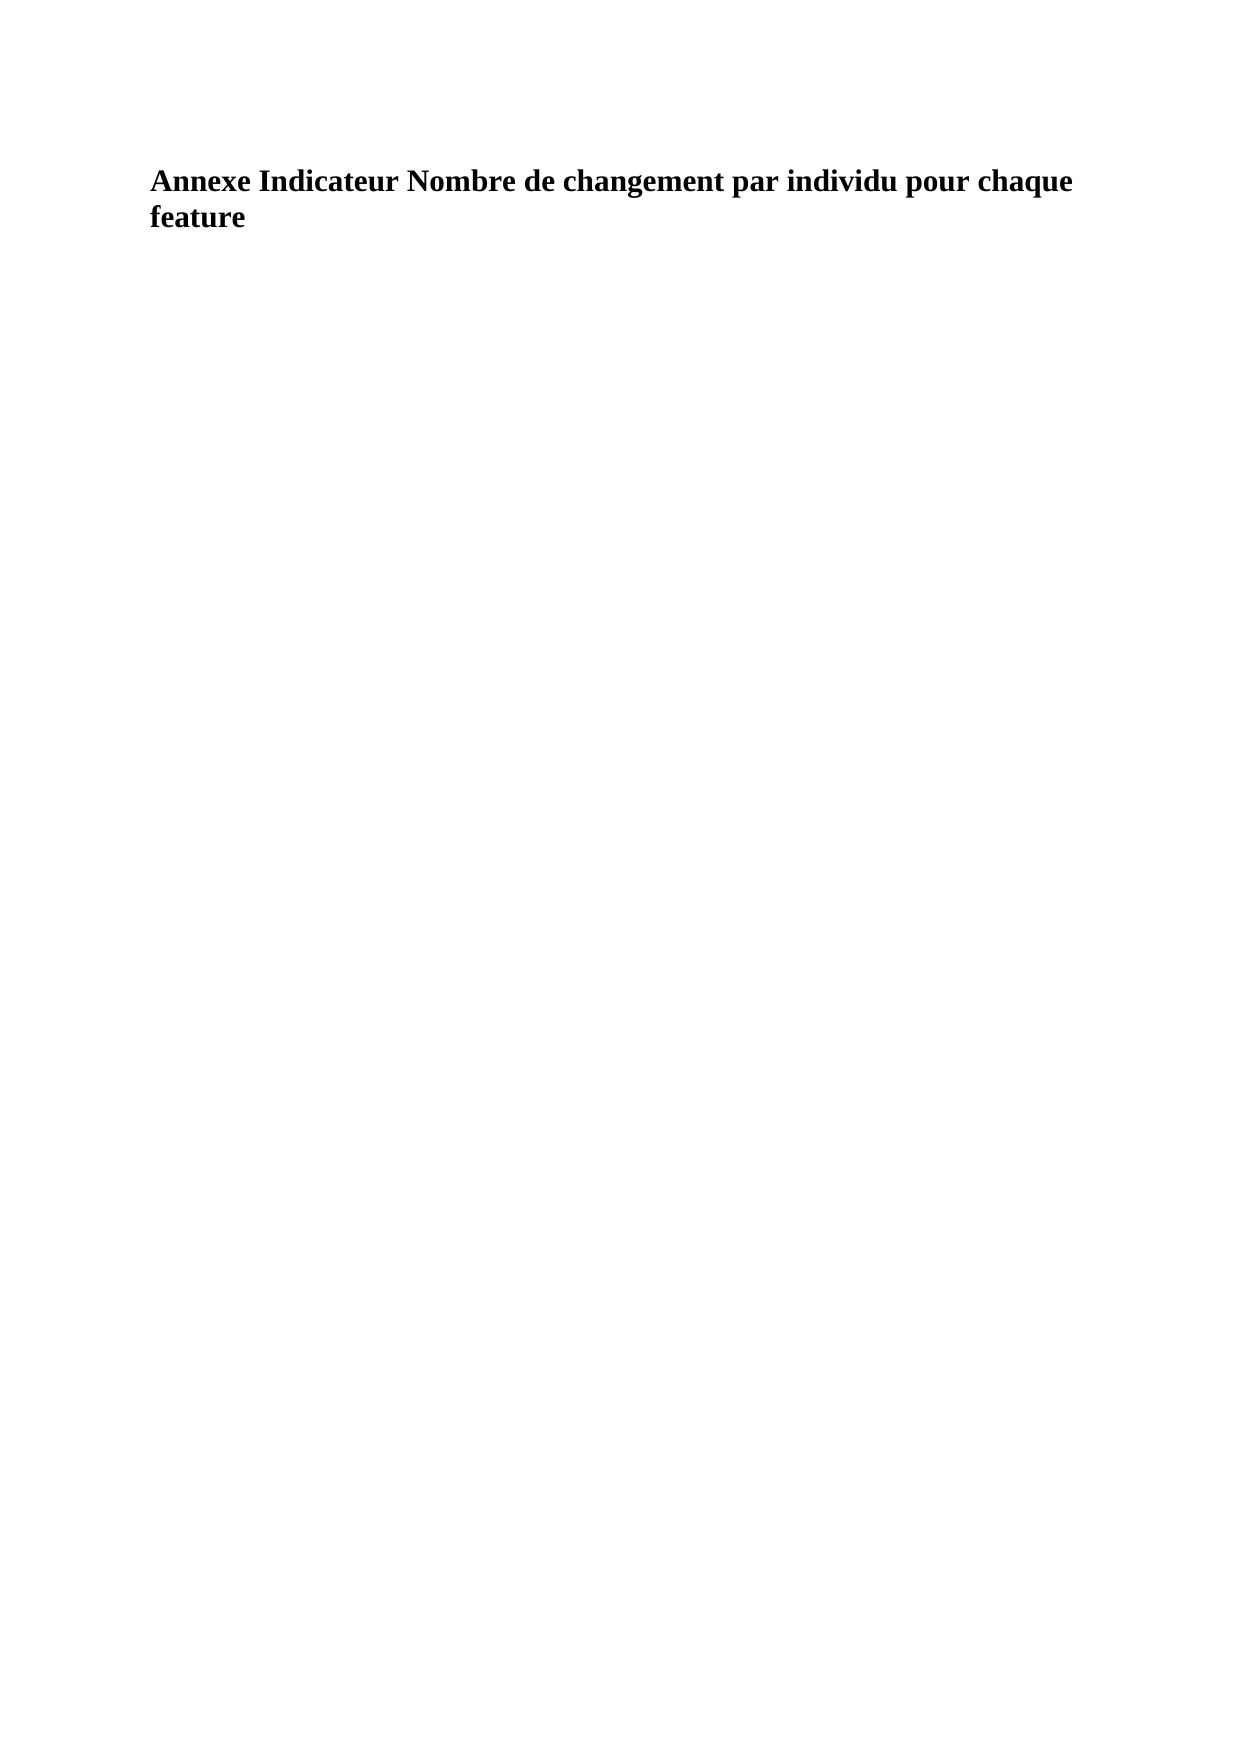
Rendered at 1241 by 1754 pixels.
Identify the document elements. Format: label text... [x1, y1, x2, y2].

title Annexe Indicateur Nombre de changement par individu pour chaque feature [150, 162, 1090, 234]
